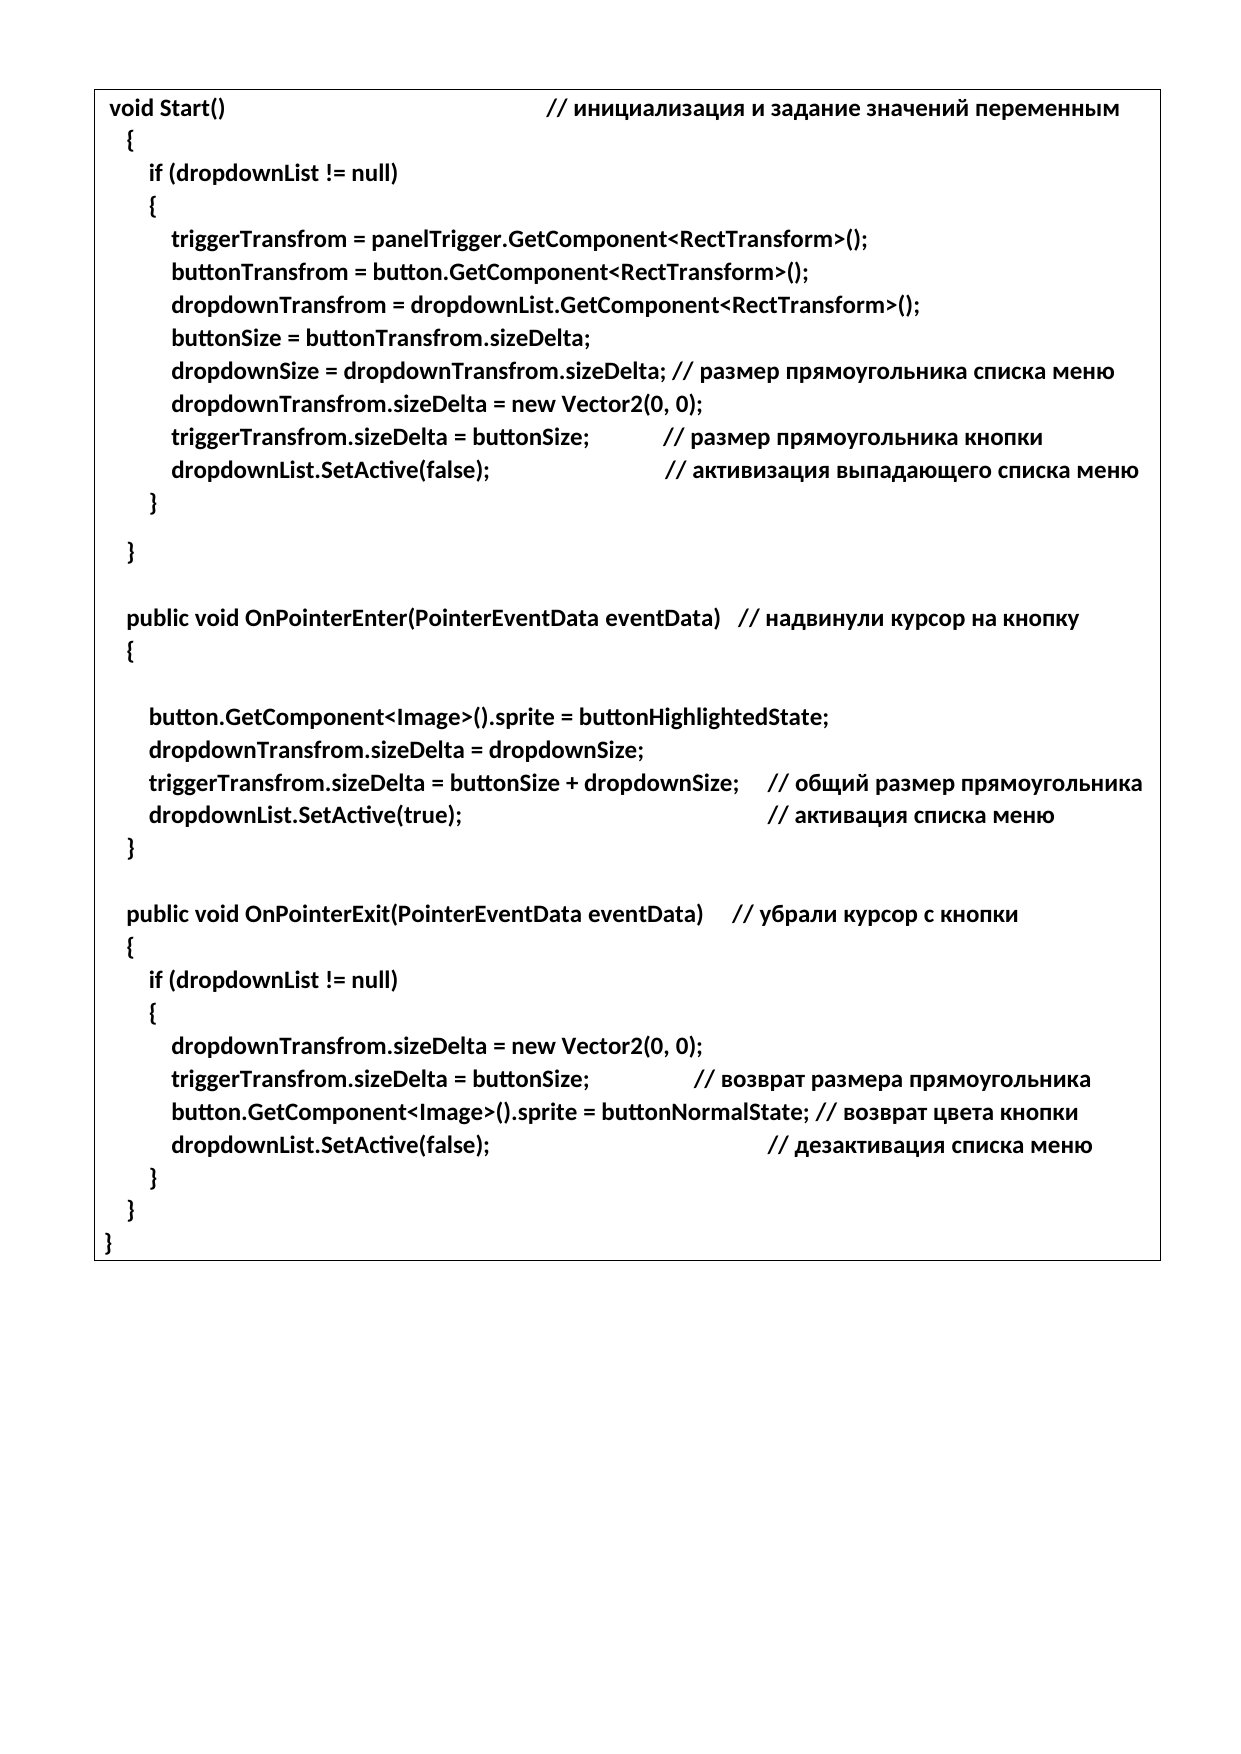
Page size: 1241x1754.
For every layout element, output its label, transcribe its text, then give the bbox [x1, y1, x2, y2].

text void Start() // инициализация и задание значений переменным { if (dropdownList != null) { triggerTransfrom = panelTrigger.GetComponent<RectTransform>(); buttonTransfrom = button.GetComponent<RectTransform>(); dropdownTransfrom = dropdownList.GetComponent<RectTransform>(); buttonSize = buttonTransfrom.sizeDelta; dropdownSize = dropdownTransfrom.sizeDelta; // размер прямоугольника списка меню dropdownTransfrom.sizeDelta = new Vector2(0, 0); triggerTransfrom.sizeDelta = buttonSize; // размер прямоугольника кнопки dropdownList.SetActive(false); // активизация выпадающего списка меню } [95, 90, 1160, 517]
text } public void OnPointerEnter(PointerEventData eventData) // надвинули курсор на кнопку { button.GetComponent<Image>().sprite = buttonHighlightedState; dropdownTransfrom.sizeDelta = dropdownSize; triggerTransfrom.sizeDelta = buttonSize + dropdownSize; // общий размер прямоугольника dropdownList.SetActive(true); // активация списка меню } public void OnPointerExit(PointerEventData eventData) // убрали курсор с кнопки { if (dropdownList != null) { dropdownTransfrom.sizeDelta = new Vector2(0, 0); triggerTransfrom.sizeDelta = buttonSize; // возврат размера прямоугольника button.GetComponent<Image>().sprite = buttonNormalState; // возврат цвета кнопки dropdownList.SetActive(false); // дезактивация списка меню } } } [95, 533, 1160, 1260]
